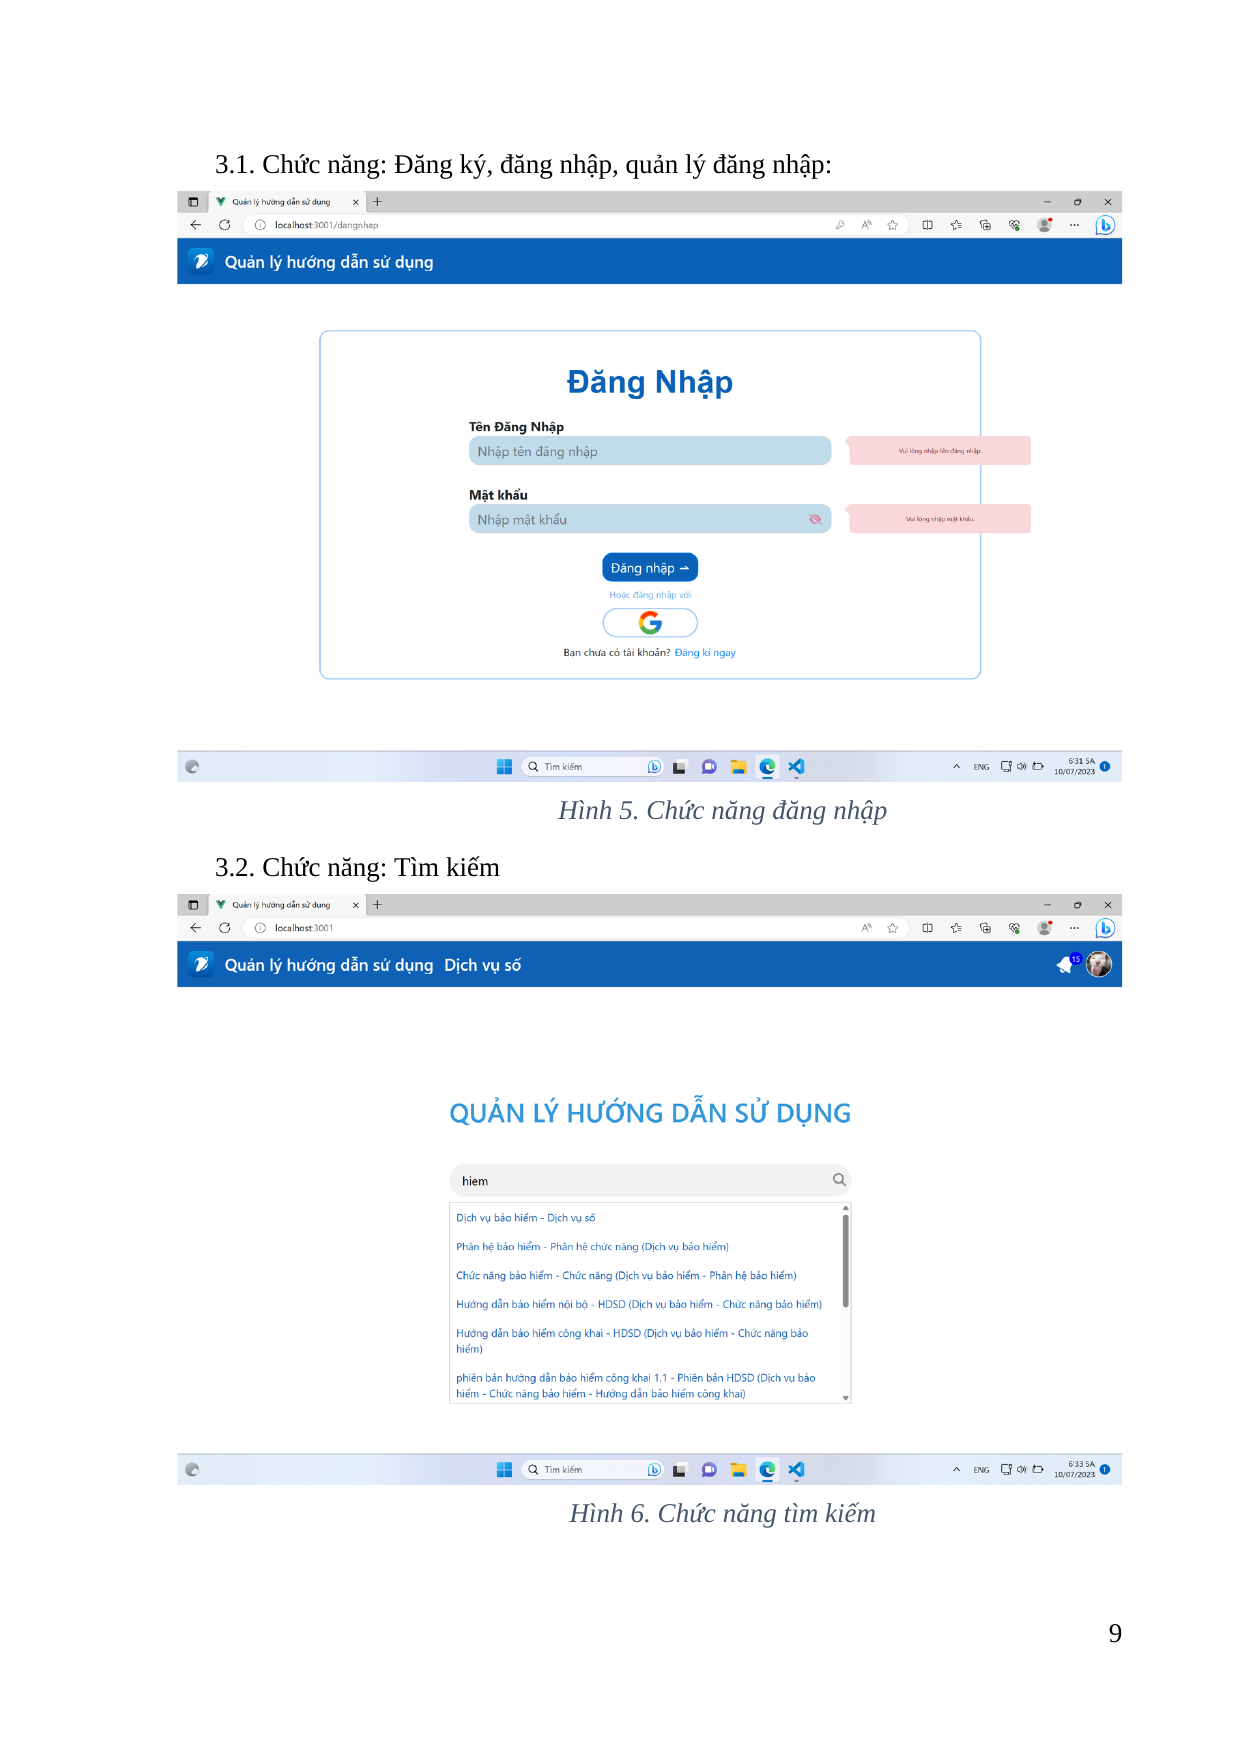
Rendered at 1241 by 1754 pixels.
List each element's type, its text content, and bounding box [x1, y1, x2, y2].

text Hình 6. Chức năng tìm kiếm [251, 1497, 1122, 1528]
text Hình 5. Chức năng đăng nhập [251, 794, 1122, 826]
picture [177, 191, 1123, 782]
subtitle 3.2. Chức năng: Tìm kiếm [177, 851, 1122, 882]
subtitle 3.1. Chức năng: Đăng ký, đăng nhập, quản lý đăng nhập: [177, 148, 1122, 179]
picture [177, 894, 1123, 1485]
